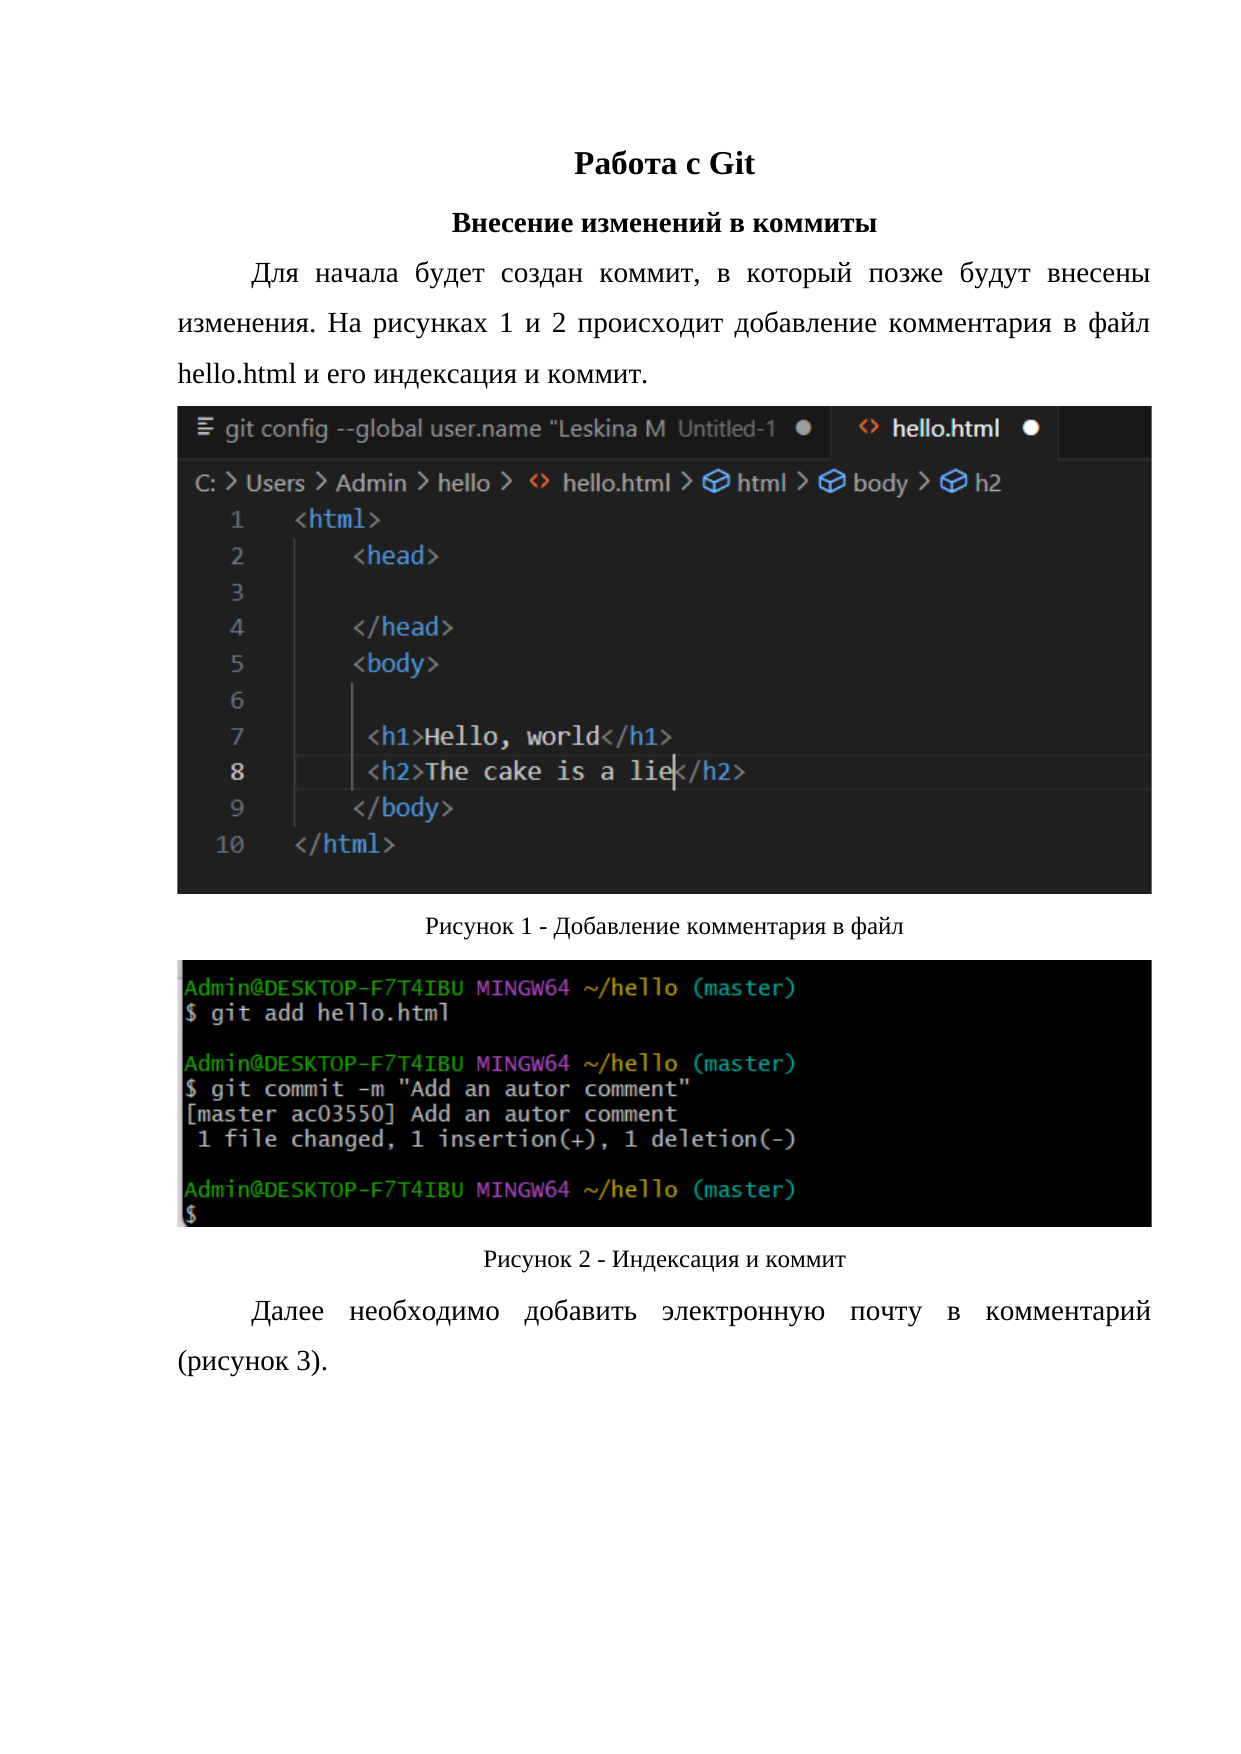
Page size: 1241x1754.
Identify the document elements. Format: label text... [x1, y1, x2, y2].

text Рисунок 1 - Добавление комментария в файл [177, 911, 1152, 939]
text Рисунок 2 - Индексация и коммит [177, 1244, 1152, 1272]
picture [177, 960, 1152, 1227]
text Далее необходимо добавить электронную почту в комментарий (рисунок 3). [177, 1293, 1152, 1377]
subtitle Работа с Git [177, 143, 1152, 181]
text Для начала будет создан коммит, в который позже будут внесены изменения. На рисунках 1 и 2 происходит добавление комментария в файл hello.html и его индексация и коммит. [177, 255, 1152, 389]
subtitle Внесение изменений в коммиты [177, 205, 1152, 238]
picture [177, 406, 1152, 894]
